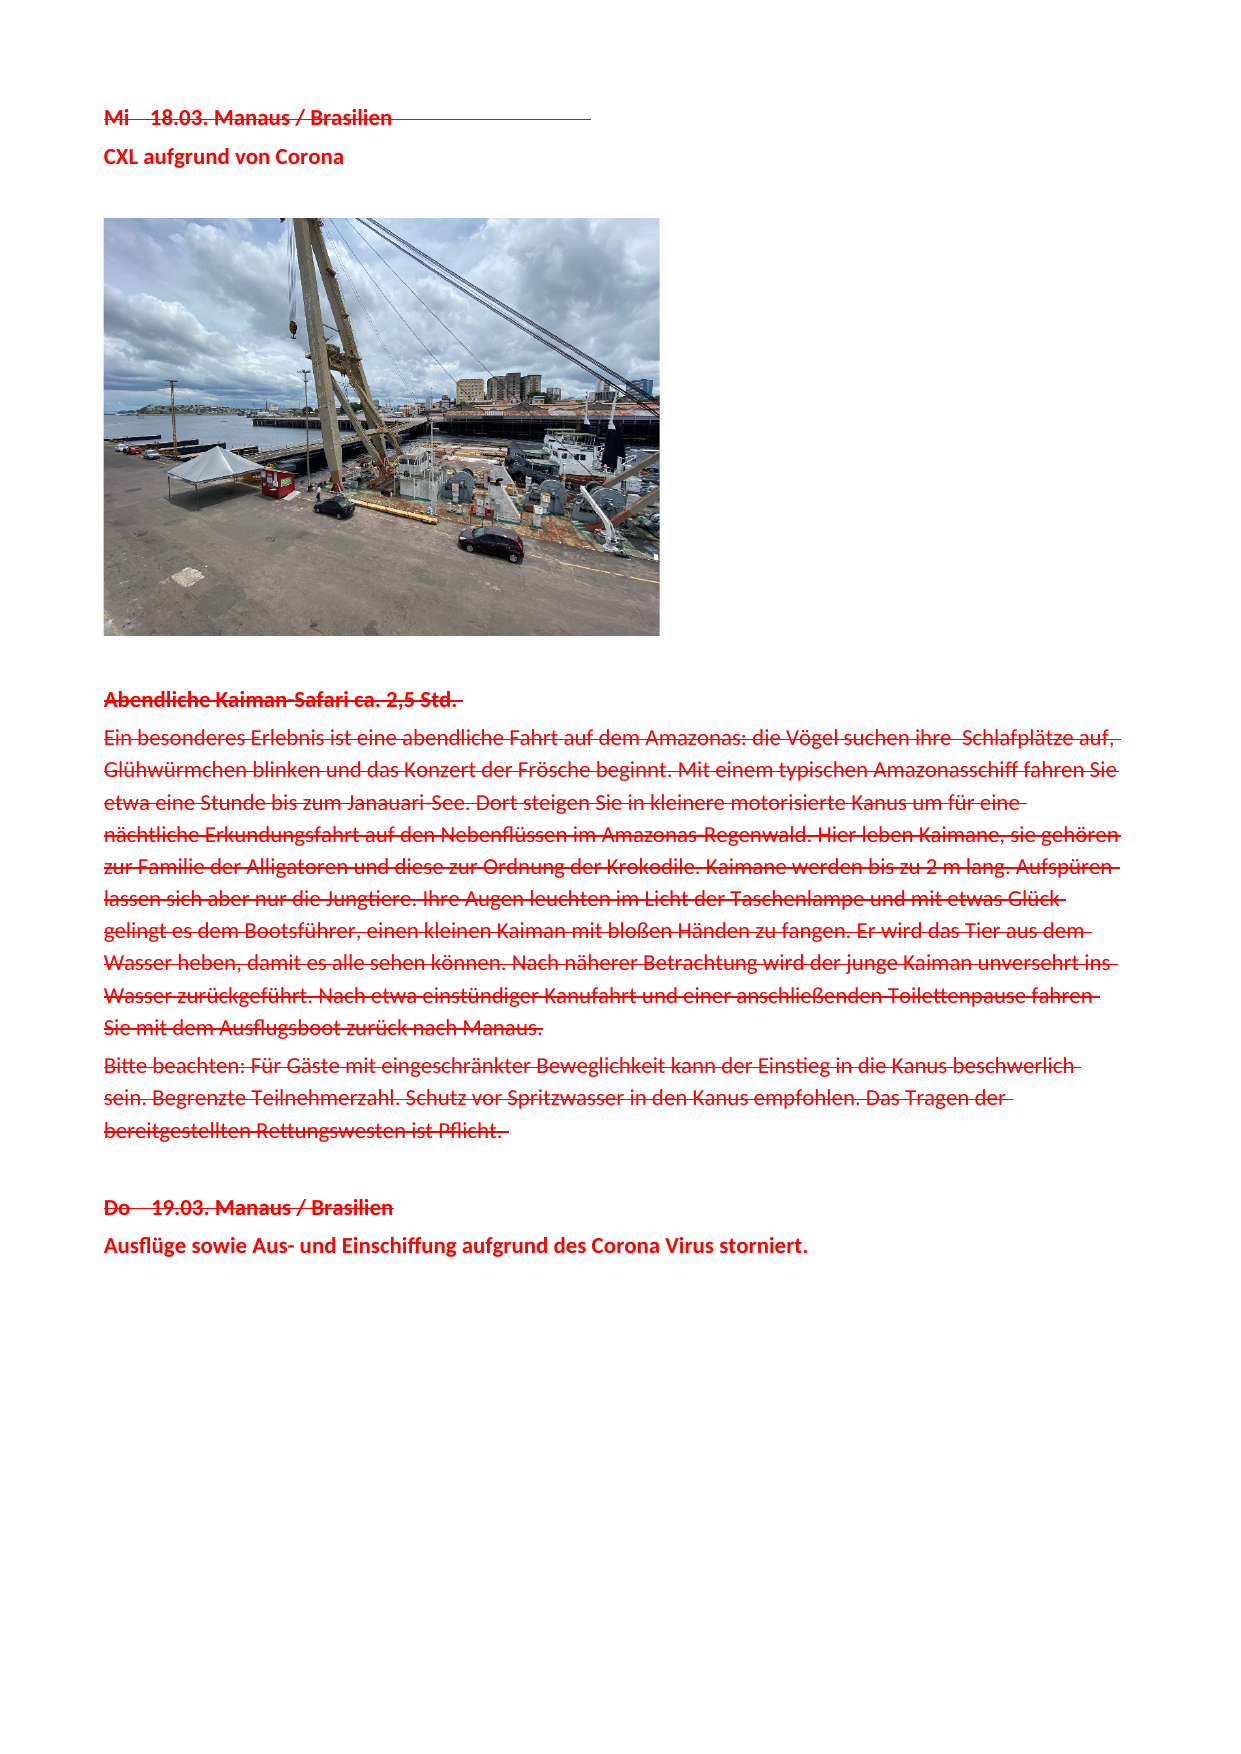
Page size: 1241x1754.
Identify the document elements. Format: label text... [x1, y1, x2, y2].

text Ausflüge sowie Aus- und Einschiffung aufgrund des Corona Virus storniert. [103, 1231, 1122, 1259]
text Ein besonderes Erlebnis ist eine abendliche Fahrt auf dem Amazonas: die Vögel suchen ihre Schlafplätze auf, Glühwürmchen blinken und das Konzert der Frösche beginnt. Mit einem typischen Amazonasschiff fahren Sie etwa eine Stunde bis zum Janauari-See. Dort steigen Sie in kleinere motorisierte Kanus um für eine nächtliche Erkundungsfahrt auf den Nebenflüssen im Amazonas-Regenwald. Hier leben Kaimane, sie gehören zur Familie der Alligatoren und diese zur Ordnung der Krokodile. Kaimane werden bis zu 2 m lang. Aufspüren lassen sich aber nur die Jungtiere. Ihre Augen leuchten im Licht der Taschenlampe und mit etwas Glück gelingt es dem Bootsführer, einen kleinen Kaiman mit bloßen Händen zu fangen. Er wird das Tier aus dem Wasser heben, damit es alle sehen können. Nach näherer Betrachtung wird der junge Kaiman unversehrt ins Wasser zurückgeführt. Nach etwa einstündiger Kanufahrt und einer anschließenden Toilettenpause fahren Sie mit dem Ausflugsboot zurück nach Manaus. [103, 723, 1122, 1041]
picture [103, 218, 660, 636]
text Do 19.03. Manaus / Brasilien [103, 1193, 1122, 1221]
text Abendliche Kaiman-Safari ca. 2,5 Std. [103, 685, 1122, 713]
text Mi 18.03. Manaus / Brasilien [103, 103, 1122, 131]
text Bitte beachten: Für Gäste mit eingeschränkter Beweglichkeit kann der Einstieg in die Kanus beschwerlich sein. Begrenzte Teilnehmerzahl. Schutz vor Spritzwasser in den Kanus empfohlen. Das Tragen der bereitgestellten Rettungswesten ist Pflicht. [103, 1051, 1122, 1144]
text CXL aufgrund von Corona [103, 142, 1122, 170]
